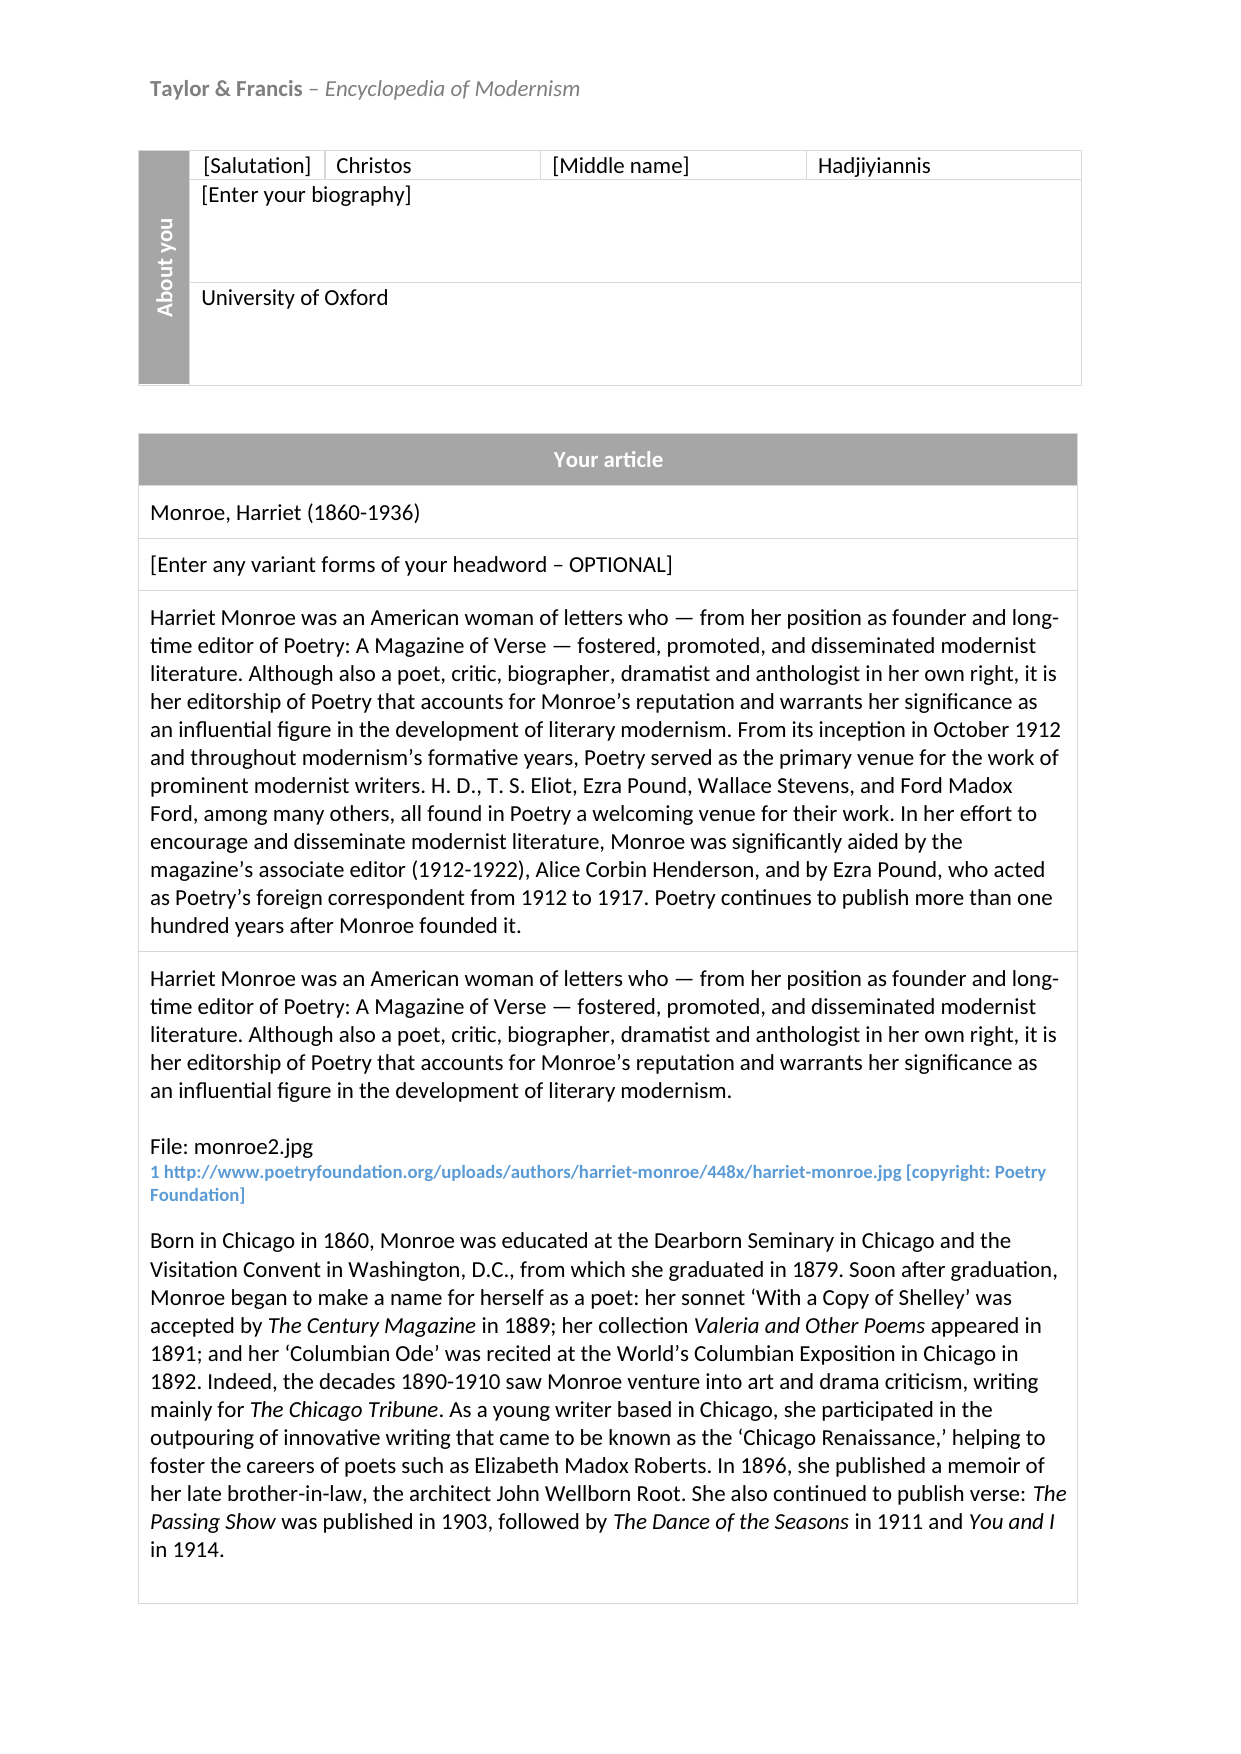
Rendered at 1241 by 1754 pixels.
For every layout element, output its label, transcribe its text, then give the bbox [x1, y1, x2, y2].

table_header Your article [139, 434, 1077, 485]
table_header About you [139, 151, 189, 384]
